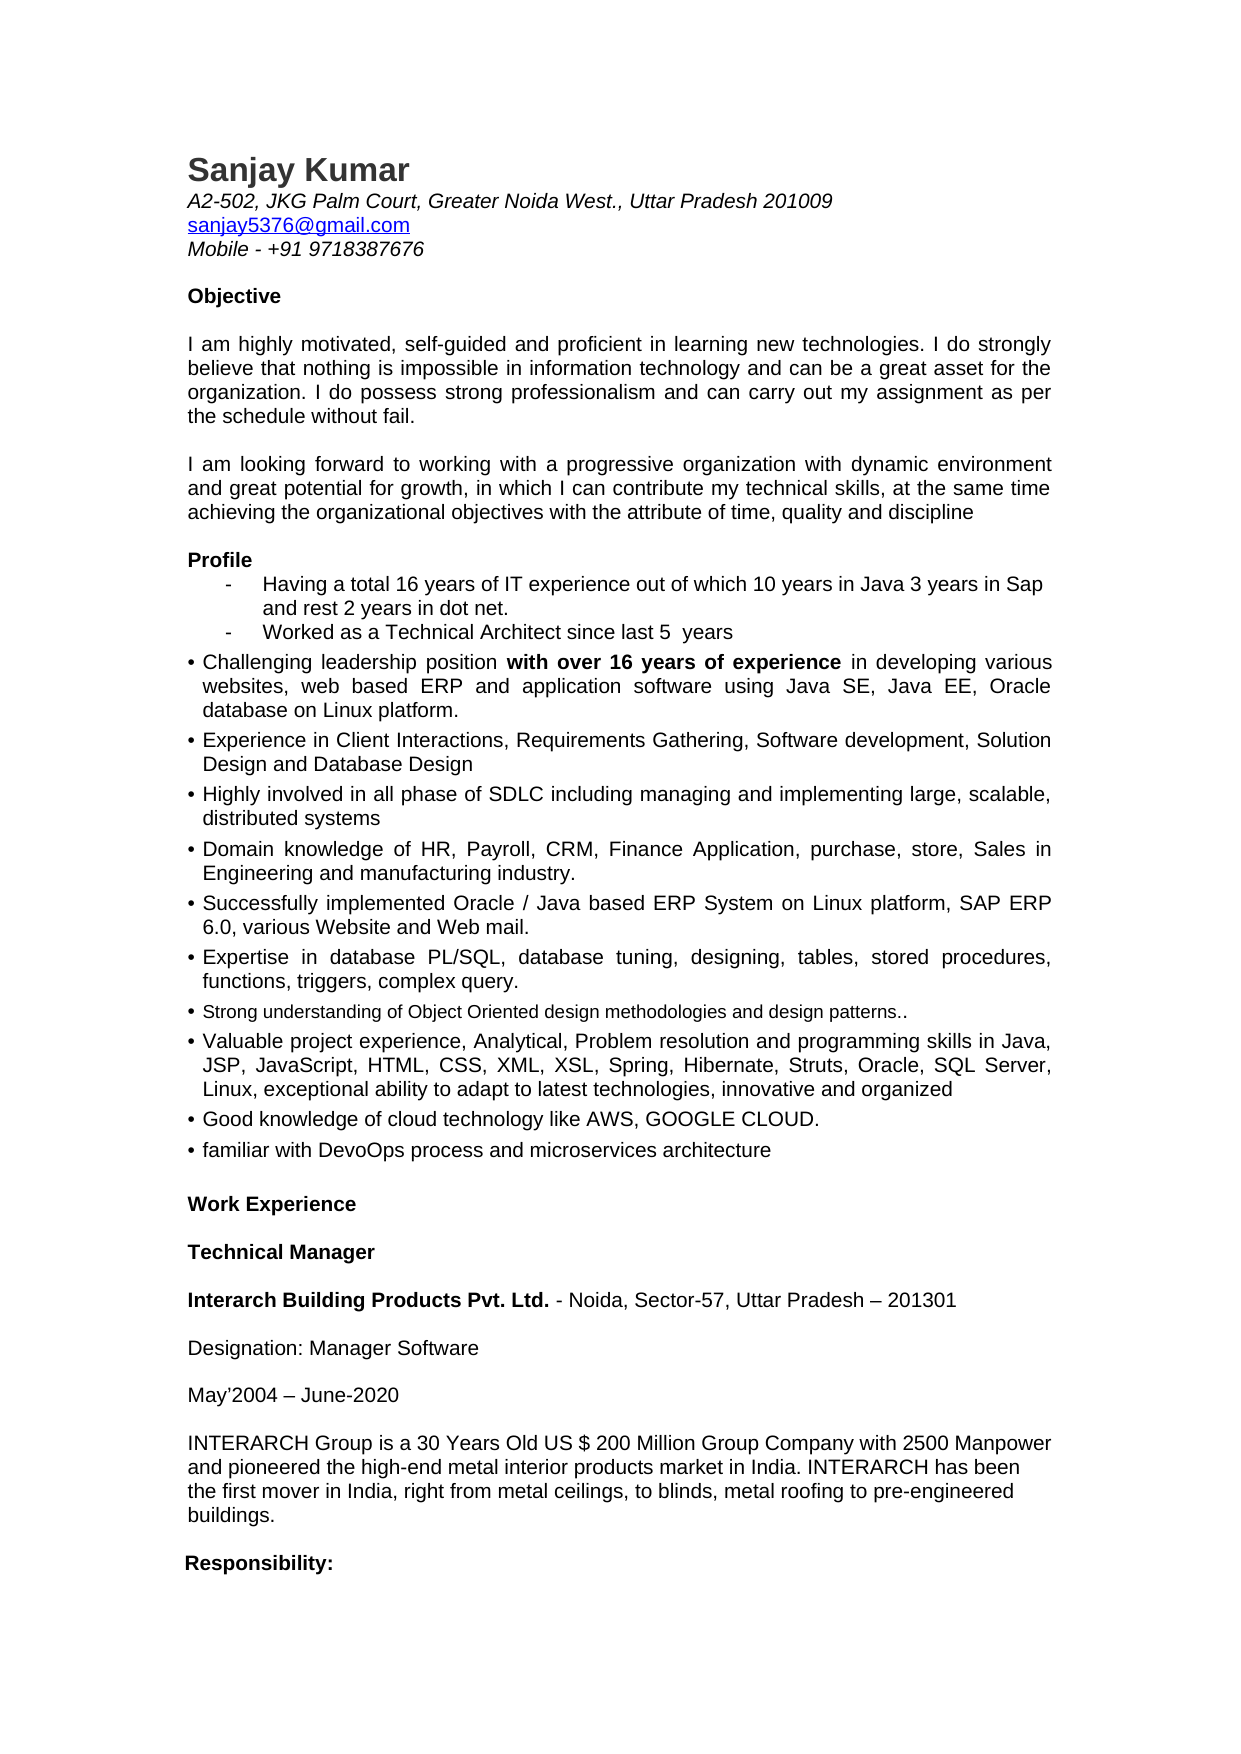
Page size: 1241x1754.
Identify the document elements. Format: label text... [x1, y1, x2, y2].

text Designation: Manager Software [187, 1335, 1053, 1359]
list Expertise in database PL/SQL, database tuning, designing, tables, stored procedures, functions, triggers, complex query. [187, 945, 1053, 993]
list Valuable project experience, Analytical, Problem resolution and programming skills in Java, JSP, JavaScript, HTML, CSS, XML, XSL, Spring, Hibernate, Struts, Oracle, SQL Server, Linux, exceptional ability to adapt to latest technologies, innovative and organized [187, 1029, 1053, 1101]
text Interarch Building Products Pvt. Ltd. - Noida, Sector-57, Uttar Pradesh – 201301 [187, 1287, 1053, 1311]
list Highly involved in all phase of SDLC including managing and implementing large, scalable, distributed systems [187, 782, 1053, 830]
list Worked as a Technical Architect since last 5 years [225, 620, 1053, 644]
text Profile [187, 548, 1053, 572]
list Good knowledge of cloud technology like AWS, GOOGLE CLOUD. [187, 1107, 1053, 1131]
list Experience in Client Interactions, Requirements Gathering, Software development, Solution Design and Database Design [187, 728, 1053, 776]
text Technical Manager [187, 1239, 1053, 1263]
text Objective [187, 284, 1053, 308]
text sanjay5376@gmail.com [187, 212, 1053, 236]
list Strong understanding of Object Oriented design methodologies and design patterns.. [187, 999, 1053, 1023]
text Sanjay Kumar [187, 150, 1053, 188]
text Work Experience [187, 1192, 1053, 1216]
list Domain knowledge of HR, Payroll, CRM, Finance Application, purchase, store, Sales in Engineering and manufacturing industry. [187, 836, 1053, 884]
text A2-502, JKG Palm Court, Greater Noida West., Uttar Pradesh 201009 [187, 188, 1053, 212]
text Mobile - +91 9718387676 [187, 236, 1053, 260]
text INTERARCH Group is a 30 Years Old US $ 200 Million Group Company with 2500 Manpower and pioneered the high-end metal interior products market in India. INTERARCH has been the first mover in India, right from metal ceilings, to blinds, metal roofing to pre-engineered buildings. [187, 1431, 1053, 1527]
list Successfully implemented Oracle / Java based ERP System on Linux platform, SAP ERP 6.0, various Website and Web mail. [187, 891, 1053, 938]
text May’2004 – June-2020 [187, 1359, 1053, 1407]
text Responsibility: [173, 1551, 1053, 1575]
text I am highly motivated, self-guided and proficient in learning new technologies. I do strongly believe that nothing is impossible in information technology and can be a great asset for the organization. I do possess strong professionalism and can carry out my assignment as per the schedule without fail. [187, 332, 1053, 428]
list familiar with DevoOps process and microservices architecture [187, 1137, 1053, 1161]
list Challenging leadership position with over 16 years of experience in developing various websites, web based ERP and application software using Java SE, Java EE, Oracle database on Linux platform. [187, 650, 1053, 722]
list Having a total 16 years of IT experience out of which 10 years in Java 3 years in Sap and rest 2 years in dot net. [225, 572, 1053, 620]
text I am looking forward to working with a progressive organization with dynamic environment and great potential for growth, in which I can contribute my technical skills, at the same time achieving the organizational objectives with the attribute of time, quality and discipline [187, 452, 1053, 524]
